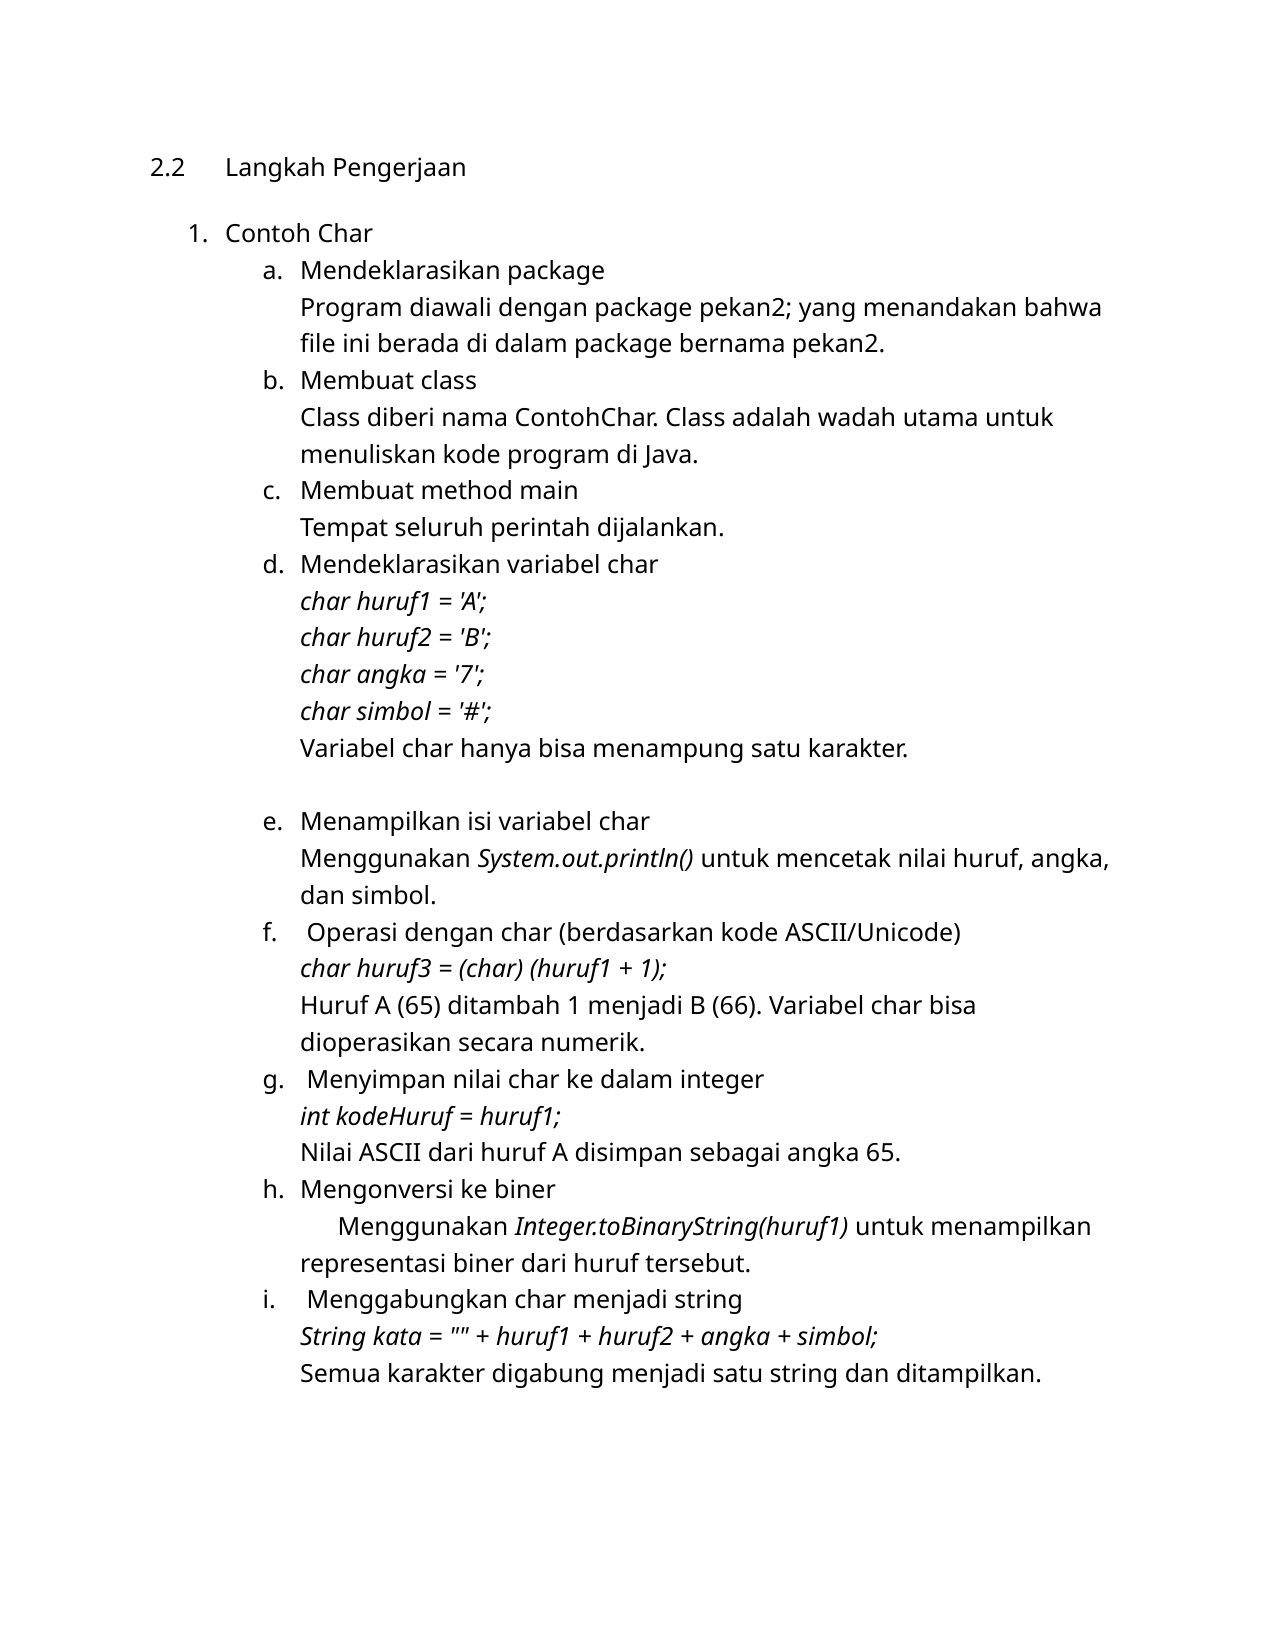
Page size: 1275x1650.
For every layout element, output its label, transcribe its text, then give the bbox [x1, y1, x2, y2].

list Semua karakter digabung menjadi satu string dan ditampilkan. [225, 1356, 1125, 1389]
list Variabel char hanya bisa menampung satu karakter. [225, 730, 1125, 764]
list int kodeHuruf = huruf1; [225, 1098, 1125, 1132]
list char angka = '7'; [225, 657, 1125, 691]
list Membuat class [262, 363, 1125, 397]
list Tempat seluruh perintah dijalankan. [225, 510, 1125, 544]
list Huruf A (65) ditambah 1 menjadi B (66). Variabel char bisa dioperasikan secara numerik. [300, 988, 1125, 1059]
list Mendeklarasikan package [262, 252, 1125, 286]
list Menggunakan Integer.toBinaryString(huruf1) untuk menampilkan representasi biner dari huruf tersebut. [300, 1208, 1125, 1279]
list char huruf2 = 'B'; [225, 620, 1125, 654]
list Program diawali dengan package pekan2; yang menandakan bahwa file ini berada di dalam package bernama pekan2. [300, 289, 1125, 360]
list Menggabungkan char menjadi string [262, 1282, 1125, 1316]
text 2.2 Langkah Pengerjaan [150, 150, 1125, 184]
list Menampilkan isi variabel char [262, 804, 1125, 838]
list Nilai ASCII dari huruf A disimpan sebagai angka 65. [225, 1135, 1125, 1169]
list Membuat method main [262, 473, 1125, 507]
list char simbol = '#'; [225, 694, 1125, 728]
list Operasi dengan char (berdasarkan kode ASCII/Unicode) [262, 914, 1125, 948]
list Class diberi nama ContohChar. Class adalah wadah utama untuk menuliskan kode program di Java. [300, 399, 1125, 470]
list char huruf1 = 'A'; [225, 583, 1125, 617]
list String kata = "" + huruf1 + huruf2 + angka + simbol; [225, 1319, 1125, 1353]
list Contoh Char [187, 216, 1125, 250]
list Mengonversi ke biner [262, 1172, 1125, 1206]
list Menyimpan nilai char ke dalam integer [262, 1061, 1125, 1095]
list Menggunakan System.out.println() untuk mencetak nilai huruf, angka, dan simbol. [300, 841, 1125, 912]
list Mendeklarasikan variabel char [262, 547, 1125, 581]
list char huruf3 = (char) (huruf1 + 1); [225, 951, 1125, 985]
